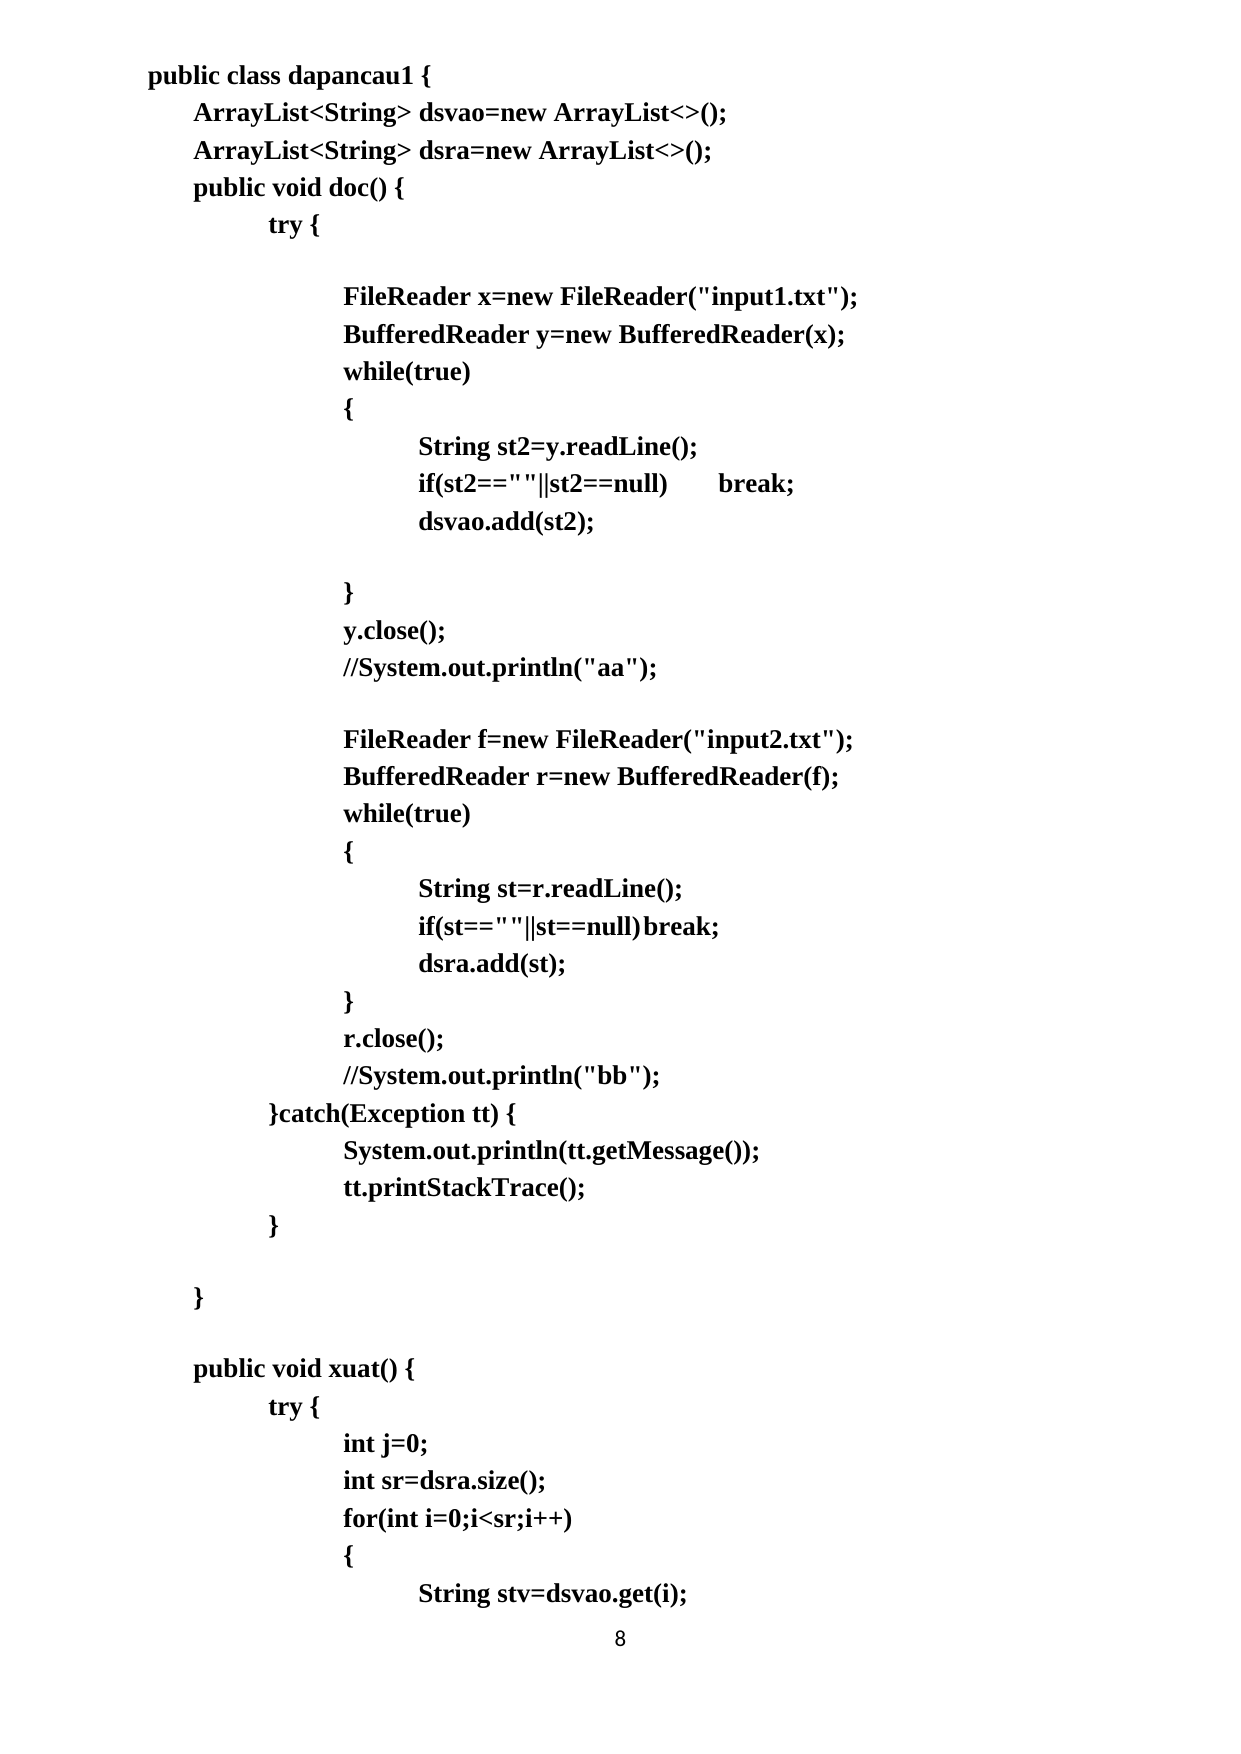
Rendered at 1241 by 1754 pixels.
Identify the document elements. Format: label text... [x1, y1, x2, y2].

text int j=0; [118, 1427, 1122, 1458]
text while(true) [118, 355, 1122, 386]
text System.out.println(tt.getMessage()); [118, 1134, 1122, 1165]
text String st2=y.readLine(); [118, 430, 1122, 461]
text dsra.add(st); [118, 947, 1122, 978]
text public void xuat() { [118, 1352, 1122, 1383]
text { [118, 1539, 1122, 1570]
text BufferedReader r=new BufferedReader(f); [118, 760, 1122, 791]
text if(st2==""||st2==null) break; [118, 467, 1122, 498]
text if(st==""||st==null) break; [118, 910, 1122, 941]
text try { [118, 209, 1122, 240]
text ArrayList<String> dsra=new ArrayList<>(); [118, 134, 1122, 165]
text public class dapancau1 { [118, 59, 1122, 90]
text } [118, 1209, 1122, 1240]
text BufferedReader y=new BufferedReader(x); [118, 318, 1122, 349]
text public void doc() { [118, 171, 1122, 202]
text { [118, 392, 1122, 424]
text while(true) [118, 798, 1122, 829]
text //System.out.println("aa"); [118, 651, 1122, 682]
text { [118, 835, 1122, 866]
text } [118, 1281, 1122, 1312]
text r.close(); [118, 1022, 1122, 1053]
text FileReader x=new FileReader("input1.txt"); [118, 280, 1122, 311]
text String st=r.readLine(); [118, 872, 1122, 903]
text }catch(Exception tt) { [118, 1097, 1122, 1128]
text //System.out.println("bb"); [118, 1059, 1122, 1091]
text y.close(); [118, 614, 1122, 645]
text for(int i=0;i<sr;i++) [118, 1502, 1122, 1533]
text FileReader f=new FileReader("input2.txt"); [118, 723, 1122, 754]
text } [118, 576, 1122, 607]
text tt.printStackTrace(); [118, 1172, 1122, 1203]
text int sr=dsra.size(); [118, 1464, 1122, 1496]
text String stv=dsvao.get(i); [118, 1577, 1122, 1608]
text ArrayList<String> dsvao=new ArrayList<>(); [118, 96, 1122, 128]
text } [118, 984, 1122, 1016]
text dsvao.add(st2); [118, 505, 1122, 536]
text try { [118, 1390, 1122, 1421]
